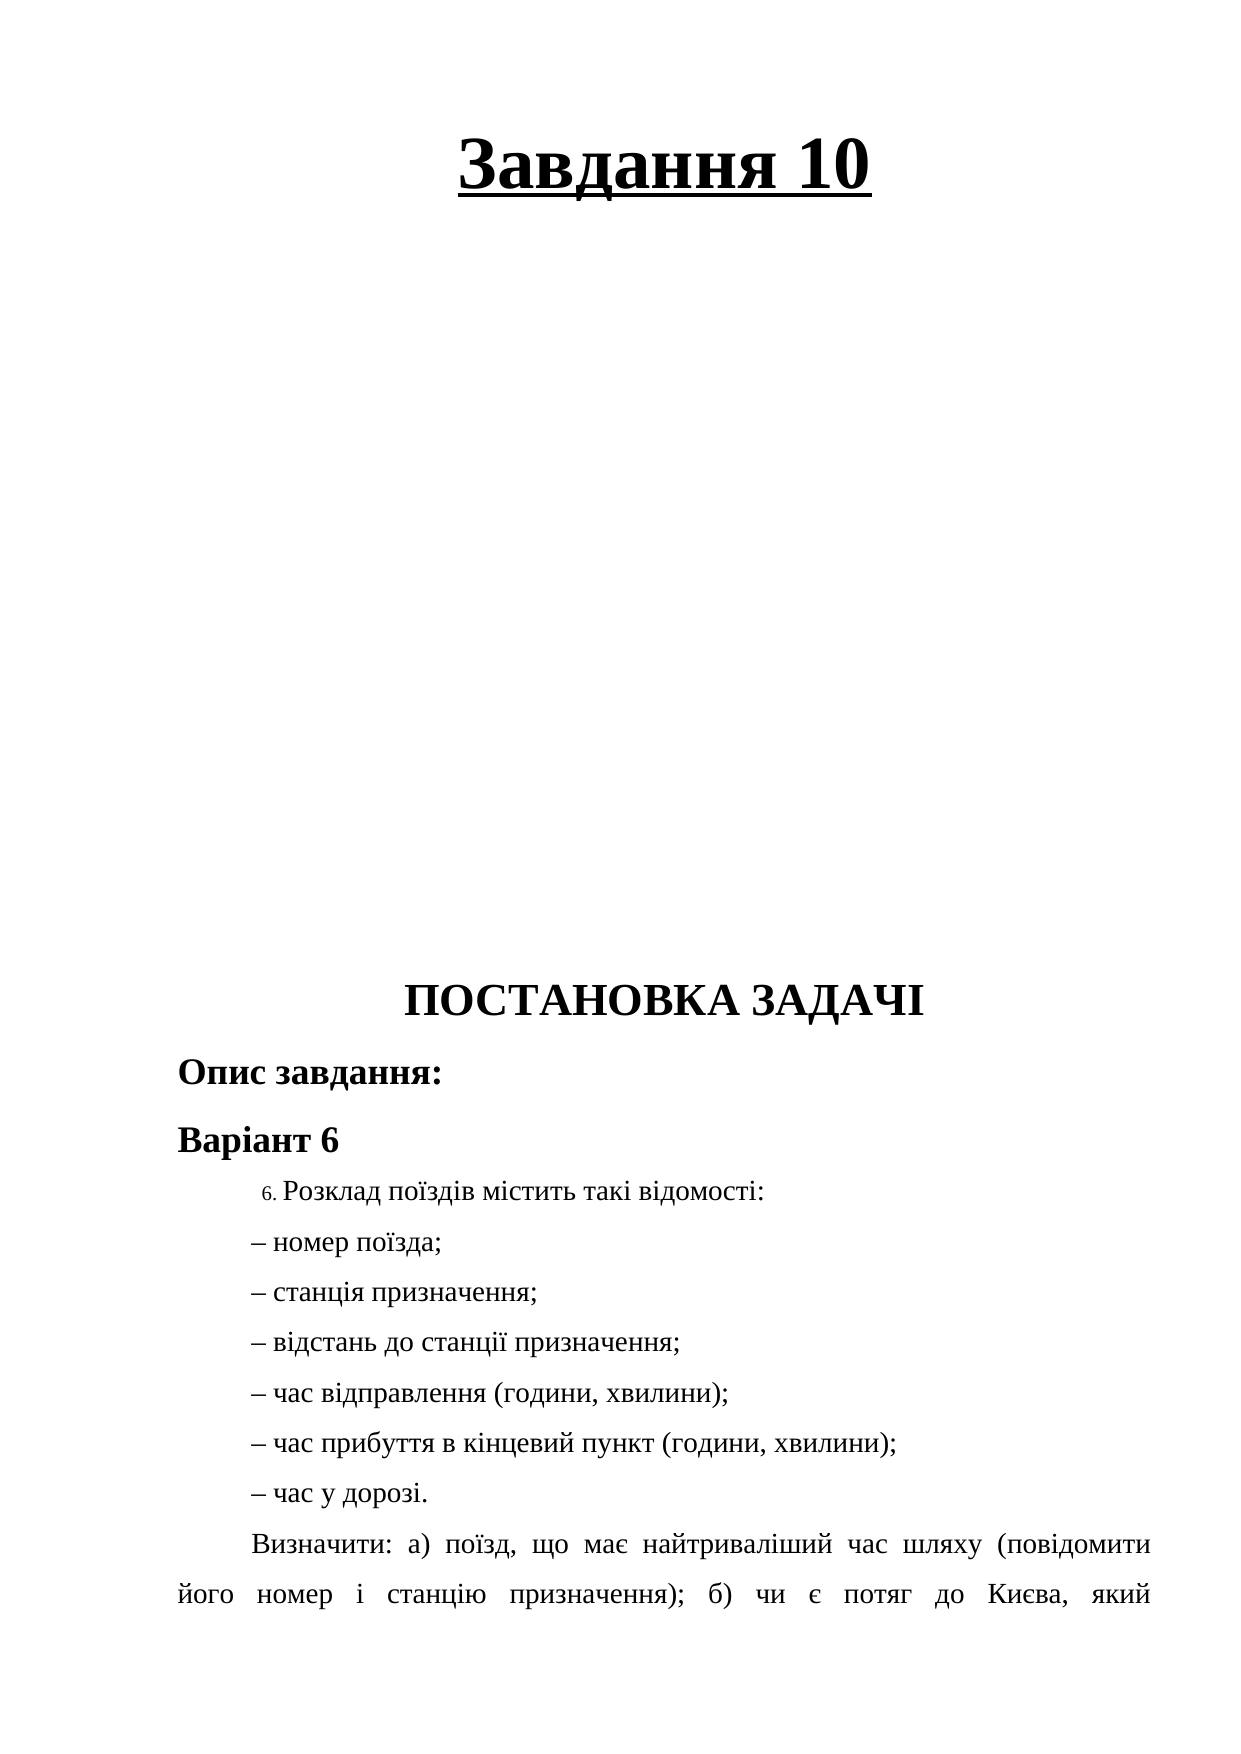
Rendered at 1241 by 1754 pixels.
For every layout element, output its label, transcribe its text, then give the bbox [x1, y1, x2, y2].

list – відстань до станції призначення; [177, 1324, 1152, 1358]
list – станція призначення; [177, 1274, 1152, 1308]
subtitle Завдання 10 [177, 118, 1152, 204]
subtitle Опис завдання: [177, 1050, 1152, 1093]
list – час у дорозі. [177, 1475, 1152, 1509]
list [177, 1526, 1152, 1609]
list – номер поїзда; [177, 1224, 1152, 1257]
list – час прибуття в кінцевий пункт (години, хвилини); [177, 1425, 1152, 1459]
subtitle ПОСТАНОВКА ЗАДАЧІ [177, 972, 1152, 1025]
subtitle Варіант 6 [177, 1118, 1152, 1161]
text 6. Розклад поїздів містить такі відомості: [177, 1173, 1152, 1207]
list – час відправлення (години, хвилини); [177, 1375, 1152, 1408]
